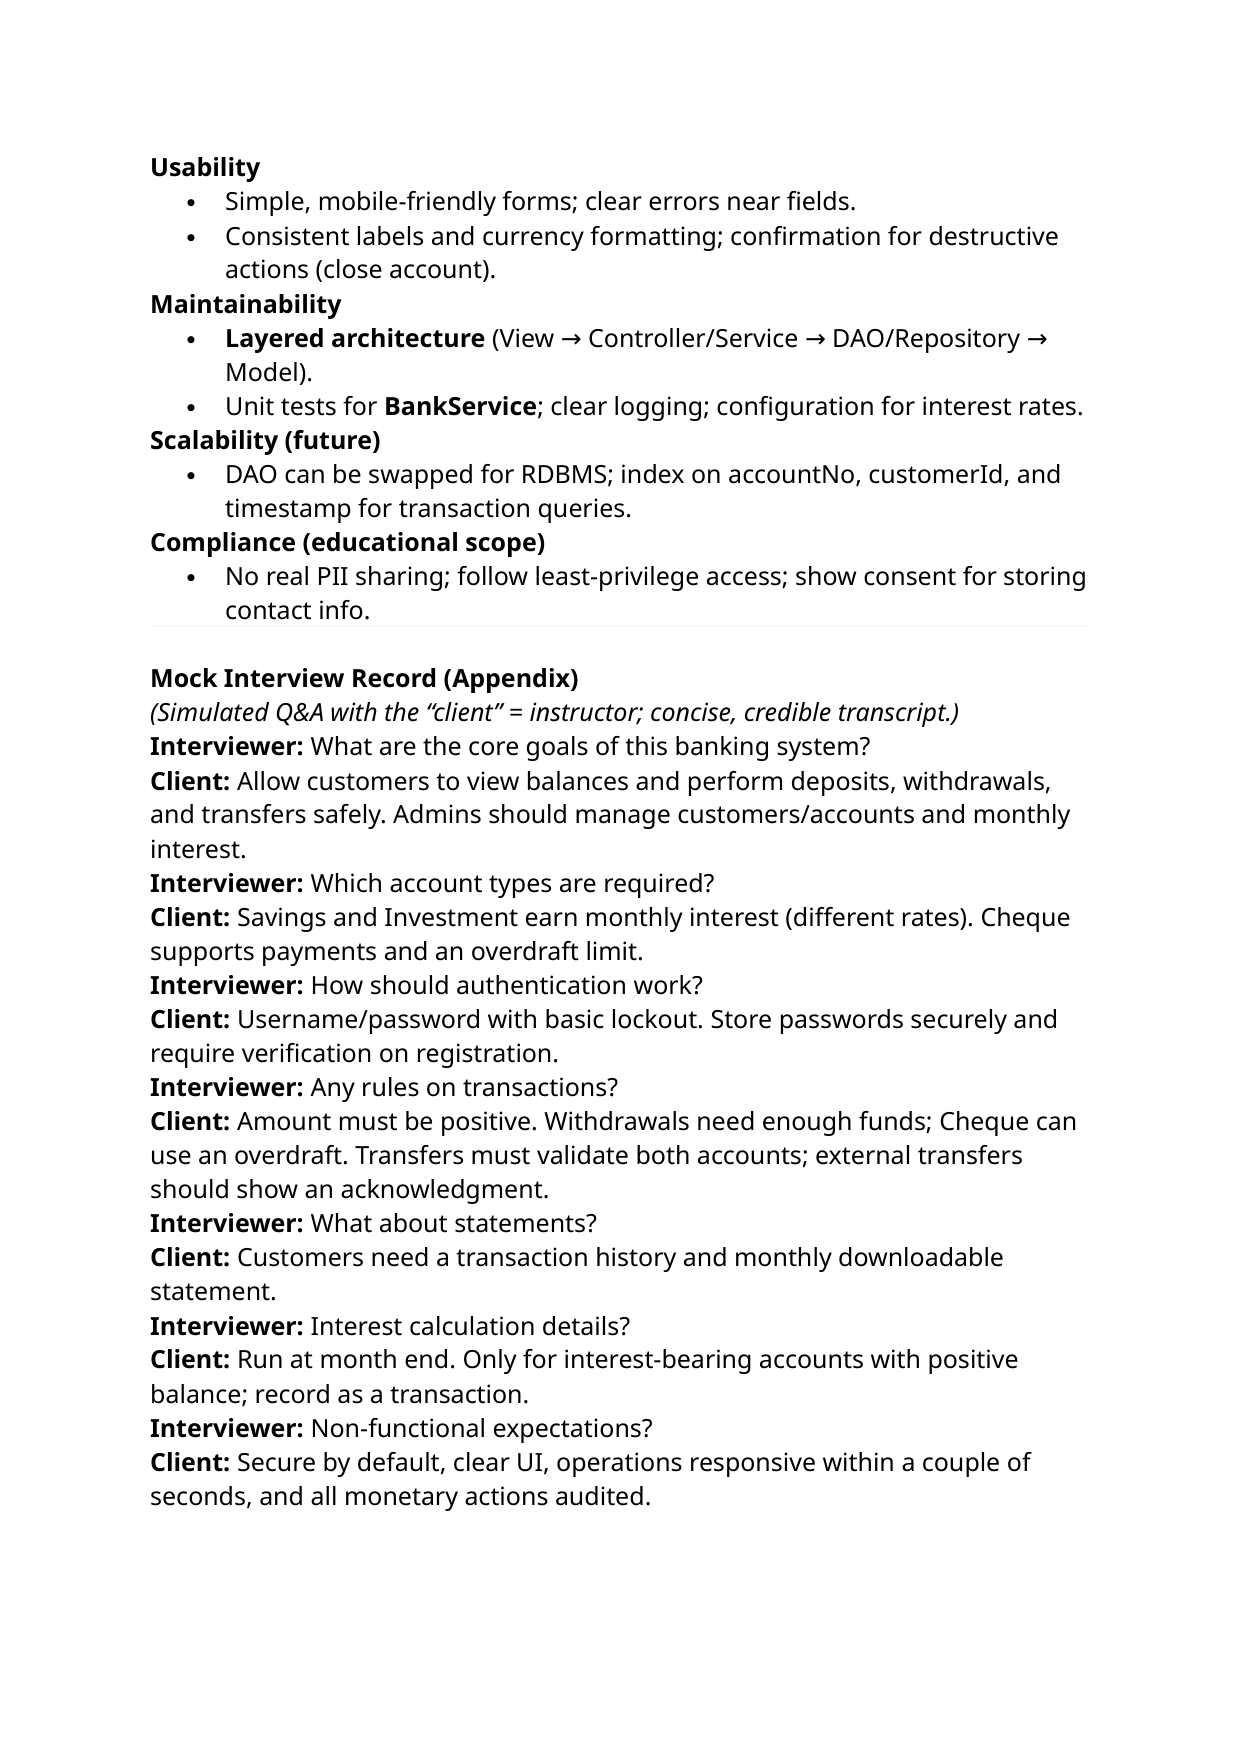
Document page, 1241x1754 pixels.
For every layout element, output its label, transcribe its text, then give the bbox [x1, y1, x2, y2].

list DAO can be swapped for RDBMS; index on accountNo, customerId, and timestamp for transaction queries. [187, 457, 1090, 525]
text Compliance (educational scope) [150, 525, 1090, 559]
text Scalability (future) [150, 422, 1090, 457]
text Maintainability [150, 286, 1090, 320]
text Interviewer: What are the core goals of this banking system? Client: Allow customers to view balances and perform deposits, withdrawals, and transfers safely. Admins should manage customers/accounts and monthly interest. [150, 729, 1090, 865]
list Layered architecture (View → Controller/Service → DAO/Repository → Model). [187, 320, 1090, 388]
text Interviewer: How should authentication work? Client: Username/password with basic lockout. Store passwords securely and require verification on registration. [150, 967, 1090, 1070]
list Consistent labels and currency formatting; confirmation for destructive actions (close account). [187, 218, 1090, 286]
text Interviewer: Interest calculation details? Client: Run at month end. Only for interest-bearing accounts with positive balance; record as a transaction. [150, 1308, 1090, 1410]
text Interviewer: Any rules on transactions? Client: Amount must be positive. Withdrawals need enough funds; Cheque can use an overdraft. Transfers must validate both accounts; external transfers should show an acknowledgment. [150, 1070, 1090, 1206]
text Interviewer: Which account types are required? Client: Savings and Investment earn monthly interest (different rates). Cheque supports payments and an overdraft limit. [150, 865, 1090, 967]
text Interviewer: Non-functional expectations? Client: Secure by default, clear UI, operations responsive within a couple of seconds, and all monetary actions audited. [150, 1410, 1090, 1512]
text Interviewer: What about statements? Client: Customers need a transaction history and monthly downloadable statement. [150, 1206, 1090, 1308]
text Usability [150, 150, 1090, 184]
text Mock Interview Record (Appendix) [150, 661, 1090, 695]
text (Simulated Q&A with the “client” = instructor; concise, credible transcript.) [150, 695, 1090, 729]
list No real PII sharing; follow least-privilege access; show consent for storing contact info. [187, 559, 1090, 626]
list Unit tests for BankService; clear logging; configuration for interest rates. [187, 388, 1090, 422]
list Simple, mobile-friendly forms; clear errors near fields. [187, 184, 1090, 218]
